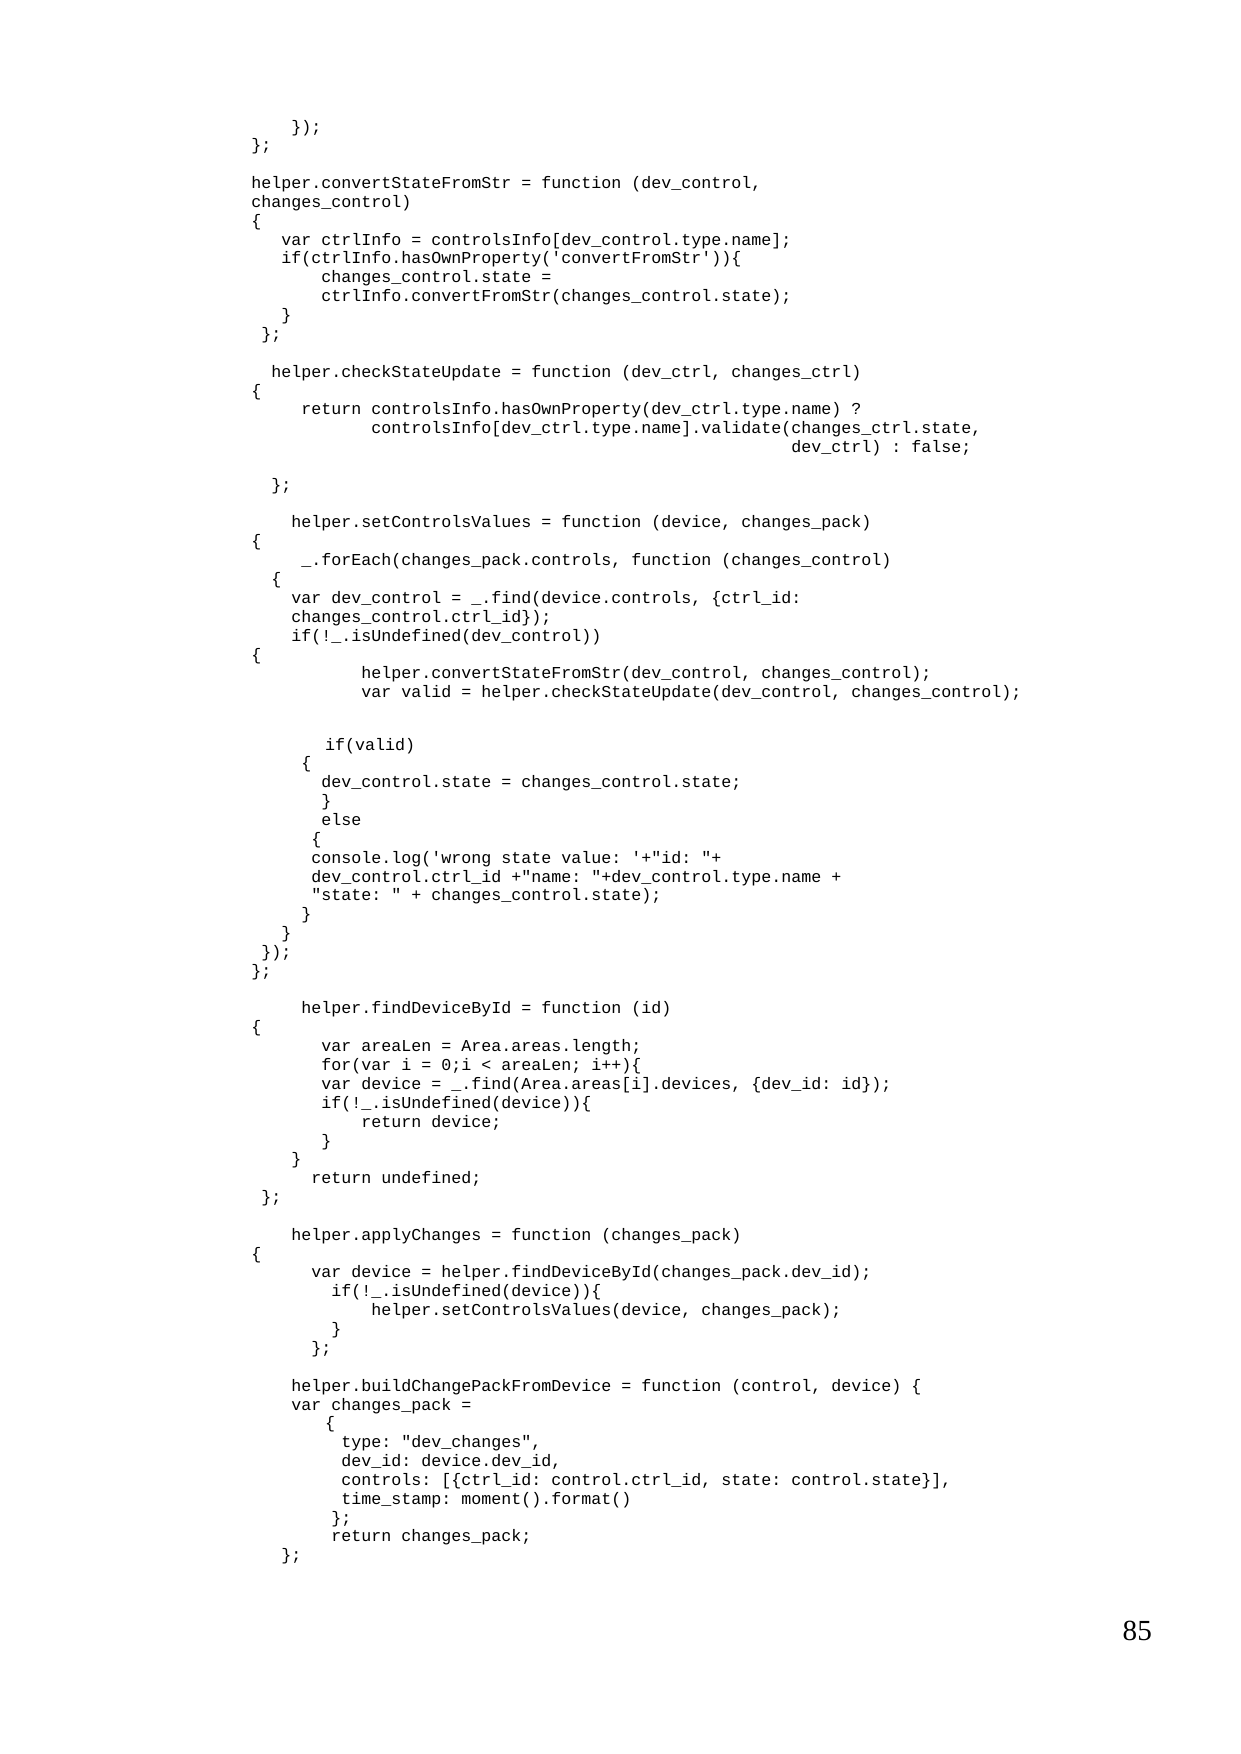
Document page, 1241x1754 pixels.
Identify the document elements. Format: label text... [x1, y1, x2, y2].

text if(valid) [251, 736, 1152, 755]
text }; [177, 1339, 1152, 1358]
text { [251, 1415, 1152, 1434]
text }; [177, 137, 1152, 156]
text dev_id: device.dev_id, [177, 1453, 1152, 1471]
text ctrlInfo.convertFromStr(changes_control.state); [177, 288, 1152, 307]
text }; [177, 962, 1152, 981]
text } [177, 793, 1152, 812]
text dev_control.ctrl_id +"name: "+dev_control.type.name + [177, 868, 1152, 887]
text type: "dev_changes", [177, 1434, 1152, 1453]
text var device = helper.findDeviceById(changes_pack.dev_id); [177, 1264, 1152, 1283]
text else [177, 812, 1152, 830]
text for(var i = 0;i < areaLen; i++){ [177, 1057, 1152, 1076]
text }); [177, 118, 1152, 137]
text }; [177, 326, 1152, 344]
text return controlsInfo.hasOwnProperty(dev_ctrl.type.name) ? [177, 401, 1152, 420]
text return device; [177, 1113, 1152, 1132]
text var areaLen = Area.areas.length; [177, 1038, 1152, 1057]
text { [177, 212, 1152, 231]
text { [177, 830, 1152, 849]
text var dev_control = _.find(device.controls, {ctrl_id: [177, 589, 1152, 608]
text if(!_.isUndefined(device)){ [177, 1094, 1152, 1113]
text console.log('wrong state value: '+"id: "+ [177, 849, 1152, 868]
text { [177, 1245, 1152, 1264]
text var changes_pack = [177, 1396, 1152, 1415]
text } [177, 307, 1152, 326]
text { [177, 755, 1152, 774]
text if(!_.isUndefined(dev_control)) [177, 627, 1152, 646]
text } [177, 1132, 1152, 1151]
text return undefined; [177, 1170, 1152, 1189]
text return changes_pack; [177, 1528, 1152, 1547]
text changes_control) [177, 193, 1152, 212]
text } [177, 925, 1152, 943]
text changes_control.ctrl_id}); [177, 608, 1152, 627]
text } [177, 1151, 1152, 1170]
text dev_ctrl) : false; [177, 439, 1152, 457]
text }; [177, 1547, 1152, 1566]
text helper.buildChangePackFromDevice = function (control, device) { [177, 1377, 1152, 1396]
text dev_control.state = changes_control.state; [177, 774, 1152, 793]
text helper.convertStateFromStr = function (dev_control, [177, 175, 1152, 193]
text }; [177, 476, 1152, 495]
text changes_control.state = [177, 269, 1152, 288]
text var valid = helper.checkStateUpdate(dev_control, changes_control); [177, 684, 1152, 703]
text helper.checkStateUpdate = function (dev_ctrl, changes_ctrl) [177, 363, 1152, 382]
text helper.setControlsValues = function (device, changes_pack) [177, 514, 1152, 533]
text _.forEach(changes_pack.controls, function (changes_control) [177, 552, 1152, 571]
text { [177, 646, 1152, 665]
text } [177, 906, 1152, 925]
text "state: " + changes_control.state); [177, 887, 1152, 906]
text helper.convertStateFromStr(dev_control, changes_control); [177, 665, 1152, 684]
text time_stamp: moment().format() [177, 1490, 1152, 1509]
text controlsInfo[dev_ctrl.type.name].validate(changes_ctrl.state, [177, 420, 1152, 439]
text if(!_.isUndefined(device)){ [177, 1283, 1152, 1302]
text { [177, 533, 1152, 552]
text { [177, 382, 1152, 401]
text var device = _.find(Area.areas[i].devices, {dev_id: id}); [177, 1076, 1152, 1094]
text }); [177, 943, 1152, 962]
text if(ctrlInfo.hasOwnProperty('convertFromStr')){ [177, 250, 1152, 269]
text { [177, 1019, 1152, 1038]
text { [177, 571, 1152, 589]
text helper.findDeviceById = function (id) [177, 1000, 1152, 1019]
text controls: [{ctrl_id: control.ctrl_id, state: control.state}], [177, 1471, 1152, 1490]
text }; [177, 1509, 1152, 1528]
text var ctrlInfo = controlsInfo[dev_control.type.name]; [177, 231, 1152, 250]
text } [177, 1321, 1152, 1339]
text }; [177, 1189, 1152, 1207]
text helper.applyChanges = function (changes_pack) [177, 1226, 1152, 1245]
text helper.setControlsValues(device, changes_pack); [177, 1302, 1152, 1321]
